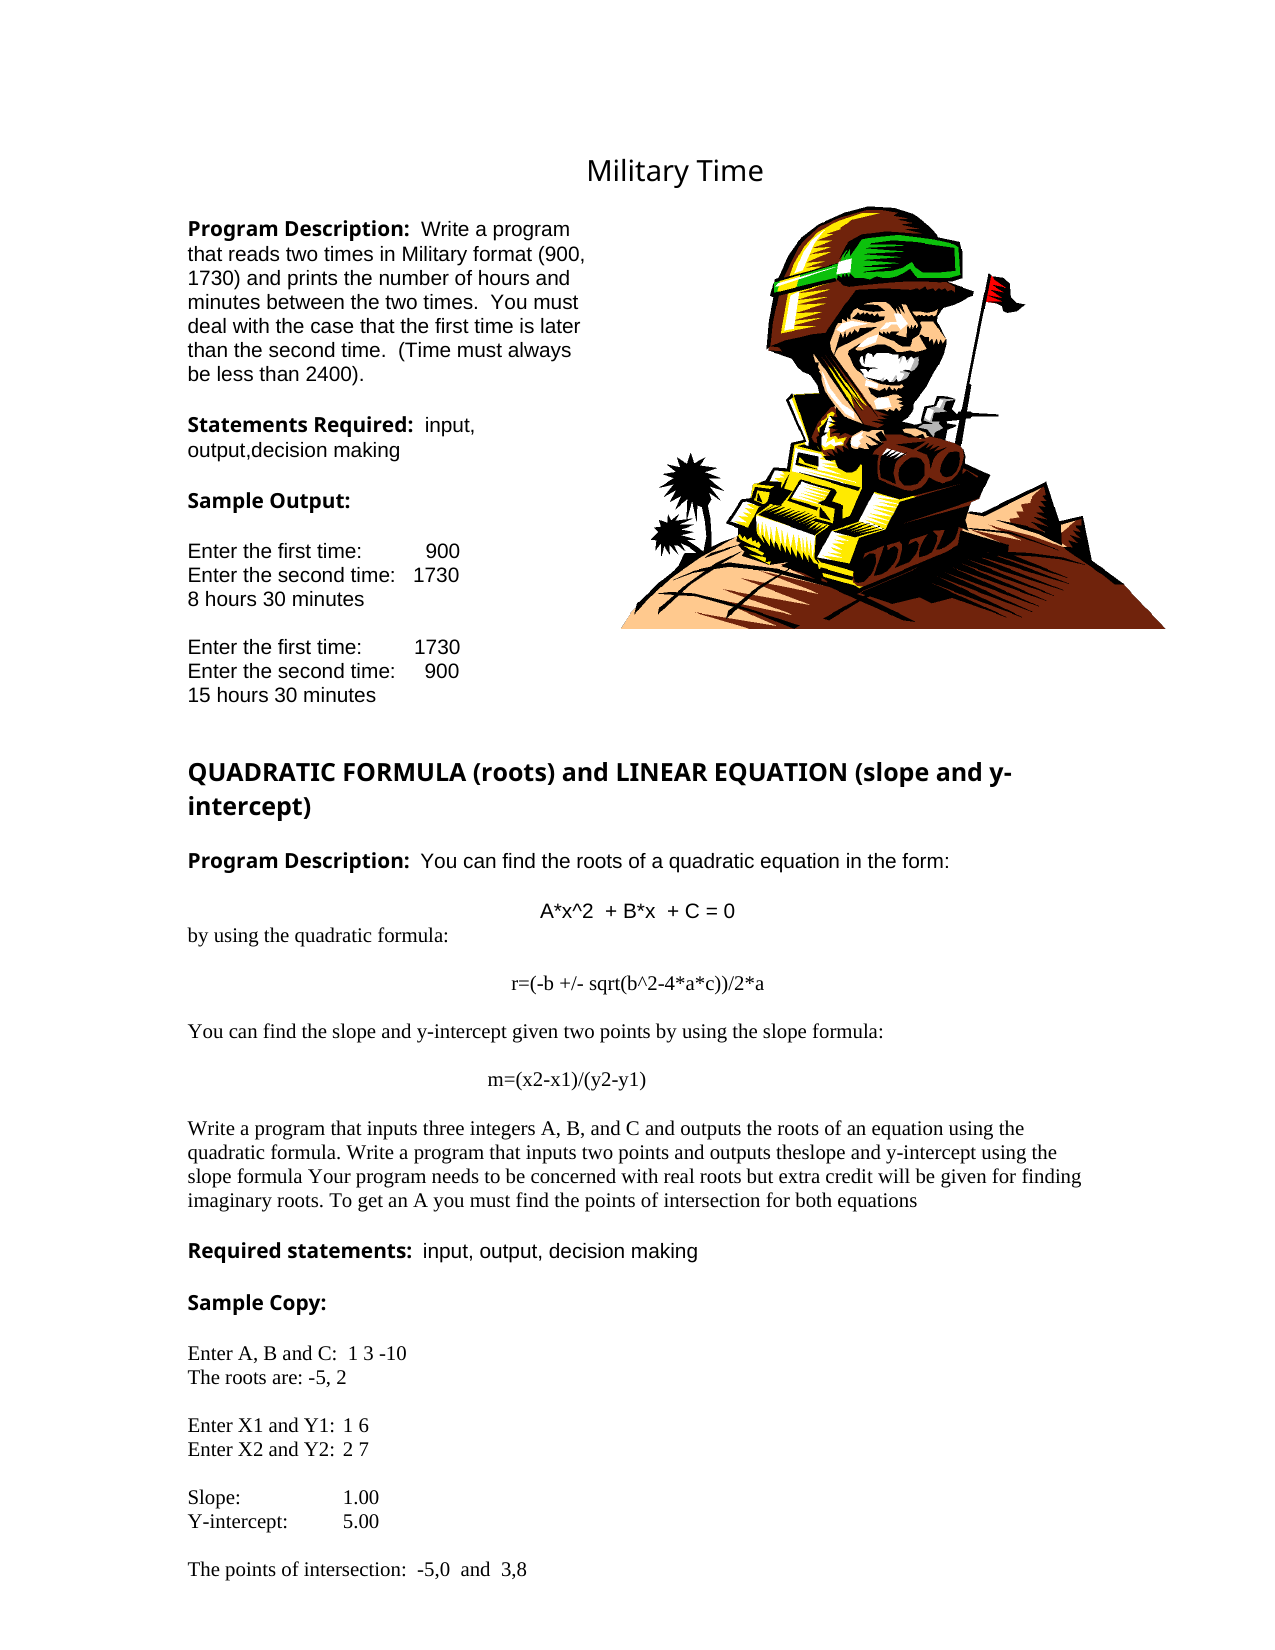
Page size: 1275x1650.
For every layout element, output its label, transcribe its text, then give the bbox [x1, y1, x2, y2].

text Program Description: Write a program that reads two times in Military format (900, 1730) and prints the number of hours and minutes between the two times. You must deal with the case that the first time is later than the second time. (Time must always be less than 2400). [187, 214, 615, 386]
text 15 hours 30 minutes [187, 683, 1087, 707]
text Enter the second time: 900 [187, 659, 1087, 683]
text Enter X1 and Y1: 1 6 [187, 1413, 1087, 1437]
text 8 hours 30 minutes [187, 587, 615, 611]
text Write a program that inputs three integers A, B, and C and outputs the roots of an equation using the quadratic formula. Write a program that inputs two points and outputs theslope and y-intercept using the slope formula Your program needs to be concerned with real roots but extra credit will be given for finding imaginary roots. To get an A you must find the points of intersection for both equations [187, 1116, 1087, 1212]
text Enter the first time: 1730 [187, 635, 1087, 659]
text m=(x2-x1)/(y2-y1) [187, 1067, 1087, 1091]
title Military Time [187, 150, 1087, 190]
picture [615, 201, 1215, 635]
text Enter X2 and Y2: 2 7 [187, 1437, 1087, 1461]
text You can find the slope and y-intercept given two points by using the slope formula: [187, 1019, 1087, 1043]
text by using the quadratic formula: [187, 923, 1087, 947]
text The roots are: -5, 2 [187, 1365, 1087, 1389]
text Statements Required: input, output,decision making [187, 410, 615, 462]
text Program Description: You can find the roots of a quadratic equation in the form: [187, 847, 1087, 875]
text Enter the second time: 1730 [187, 563, 615, 587]
text Enter the first time: 900 [187, 539, 615, 563]
text A*x^2 + B*x + C = 0 [187, 899, 1087, 923]
text Enter A, B and C: 1 3 -10 [187, 1341, 1087, 1365]
text Required statements: input, output, decision making [187, 1236, 1087, 1264]
text Sample Output: [187, 486, 615, 515]
text r=(-b +/- sqrt(b^2-4*a*c))/2*a [187, 971, 1087, 995]
text QUADRATIC FORMULA (roots) and LINEAR EQUATION (slope and y-intercept) [187, 754, 1087, 823]
text The points of intersection: -5,0 and 3,8 [187, 1557, 1087, 1581]
text Sample Copy: [187, 1288, 1087, 1317]
text Slope: 1.00 [187, 1485, 1087, 1509]
text Y-intercept: 5.00 [187, 1509, 1087, 1533]
